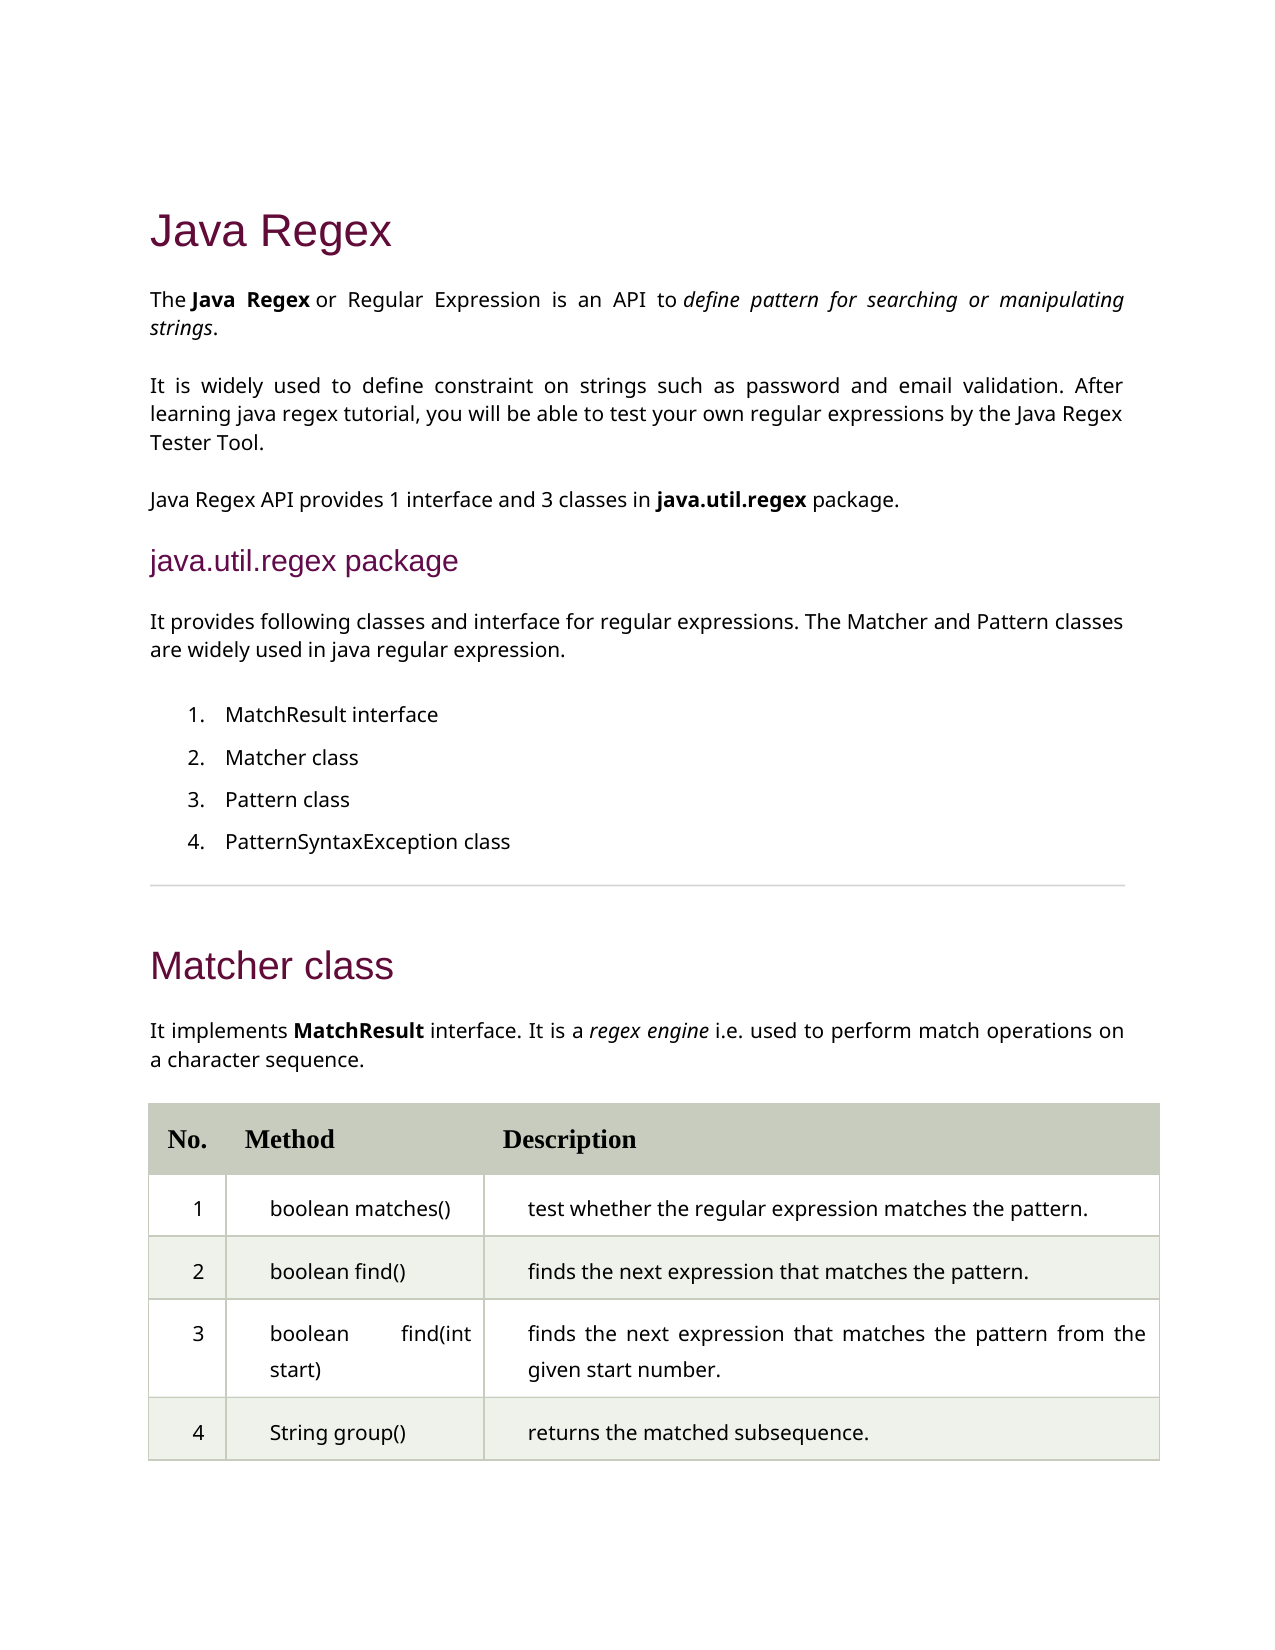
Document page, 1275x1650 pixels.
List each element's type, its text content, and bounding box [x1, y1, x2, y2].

table_cell test whether the regular expression matches the pattern. [485, 1175, 1159, 1235]
list Matcher class [187, 735, 1125, 771]
table_header Method [226, 1104, 484, 1173]
table_cell boolean matches() [227, 1175, 483, 1235]
table_cell boolean find() [227, 1237, 483, 1298]
text It is widely used to define constraint on strings such as password and email validation. After learning java regex tutorial, you will be able to test your own regular expressions by the Java Regex Tester Tool. [150, 371, 1125, 456]
text Java Regex [150, 203, 1125, 256]
text It provides following classes and interface for regular expressions. The Matcher and Pattern classes are widely used in java regular expression. [150, 607, 1125, 664]
table_cell 2 [149, 1237, 225, 1298]
text Java Regex API provides 1 interface and 3 classes in java.util.regex package. [150, 485, 1125, 514]
table_cell finds the next expression that matches the pattern from the given start number. [485, 1300, 1159, 1396]
text It implements MatchResult interface. It is a regex engine i.e. used to perform match operations on a character sequence. [150, 1017, 1125, 1073]
table_cell finds the next expression that matches the pattern. [485, 1237, 1159, 1298]
table_header Description [484, 1104, 1159, 1173]
table_cell String group() [227, 1398, 483, 1459]
table_cell 4 [149, 1398, 225, 1459]
table_cell 3 [149, 1300, 225, 1396]
text java.util.regex package [150, 543, 1125, 578]
list PatternSyntaxException class [187, 819, 1125, 856]
text Matcher class [150, 942, 1125, 987]
table_cell 1 [149, 1175, 225, 1235]
list MatchResult interface [187, 693, 1125, 729]
list Pattern class [187, 777, 1125, 813]
table_cell boolean find(int start) [227, 1300, 483, 1396]
text The Java Regex or Regular Expression is an API to define pattern for searching or manipulating strings. [150, 285, 1125, 342]
table_cell returns the matched subsequence. [485, 1398, 1159, 1459]
table_header No. [149, 1104, 226, 1173]
